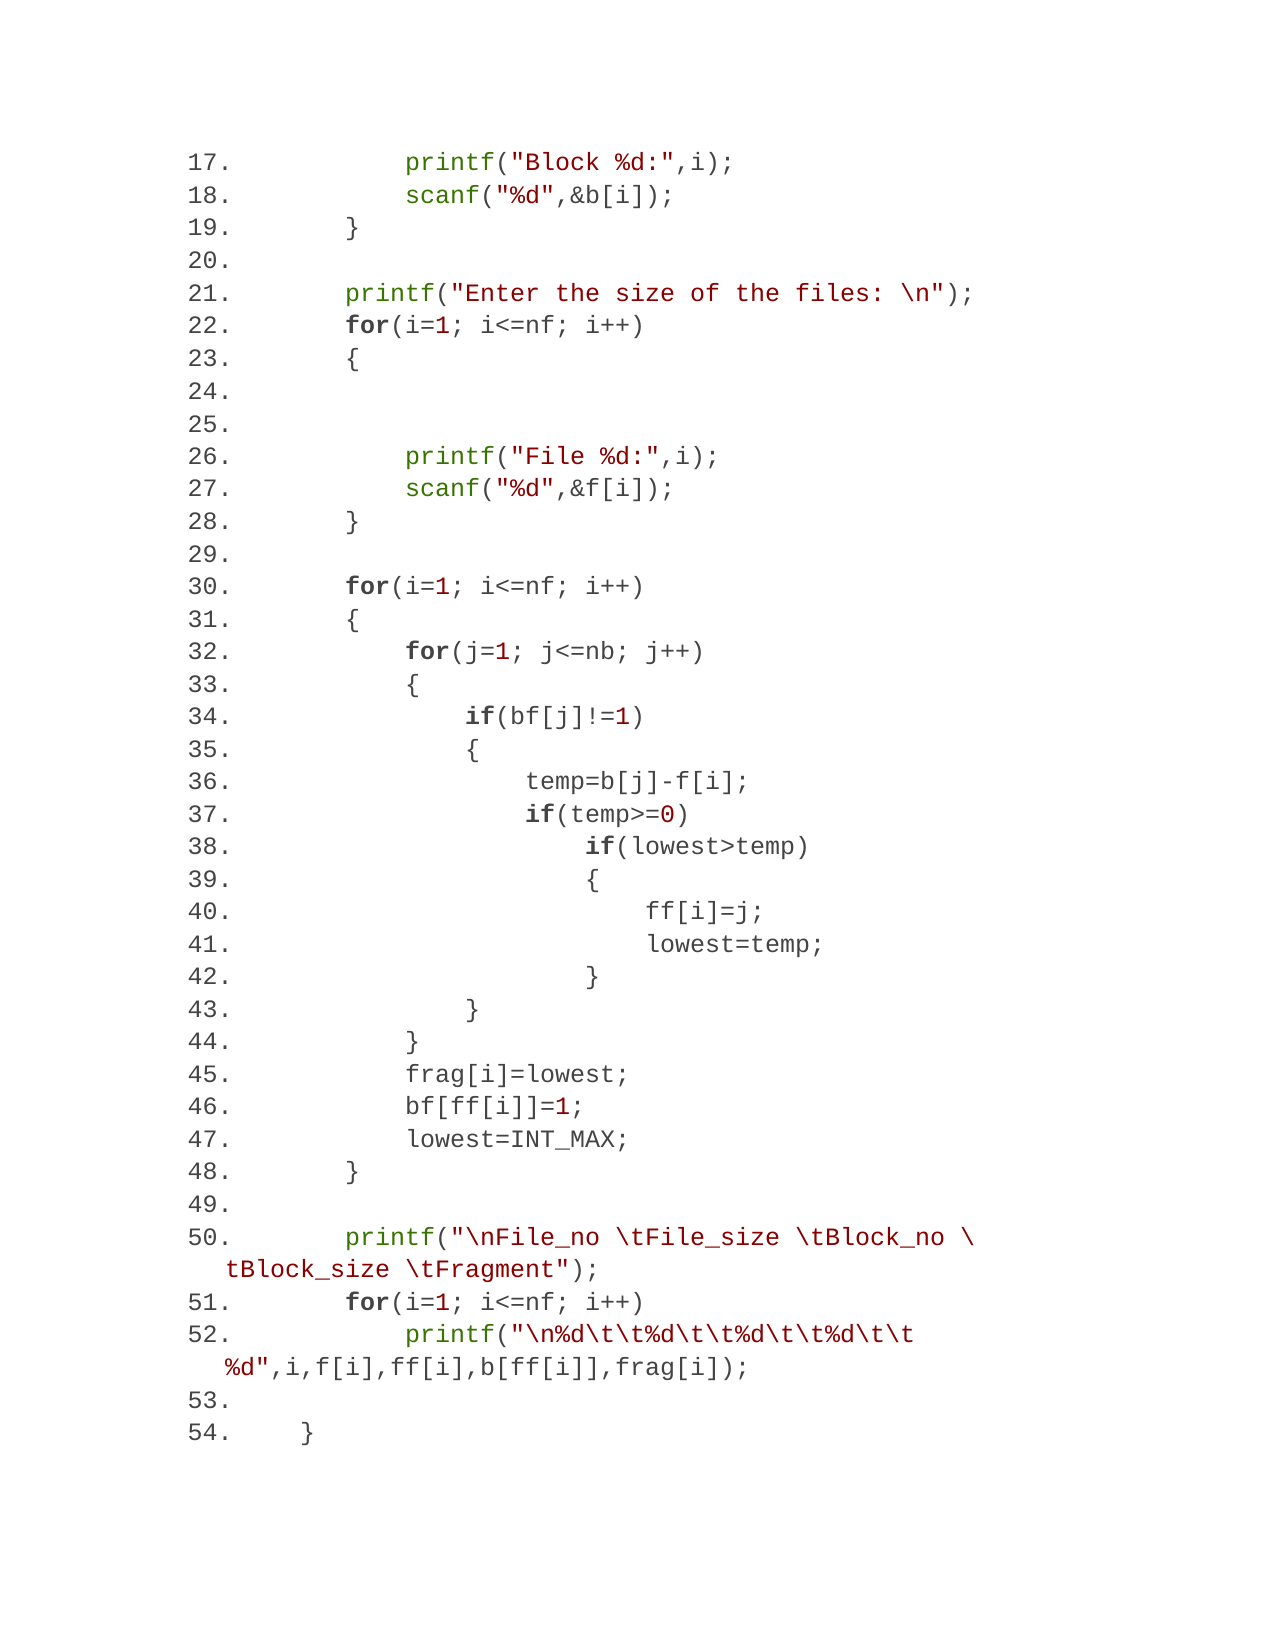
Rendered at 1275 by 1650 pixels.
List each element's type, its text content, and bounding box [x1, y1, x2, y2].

list frag[i]=lowest; [187, 1061, 1125, 1089]
list ff[i]=j; [187, 899, 1125, 927]
list scanf("%d",&b[i]); [187, 182, 1125, 211]
list for(i=1; i<=nf; i++) [187, 574, 1125, 602]
list } [187, 508, 1125, 537]
list temp=b[j]-f[i]; [187, 769, 1125, 797]
list printf("Enter the size of the files: \n"); [187, 280, 1125, 309]
list { [187, 345, 1125, 374]
list bf[ff[i]]=1; [187, 1094, 1125, 1122]
list printf("Block %d:",i); [187, 150, 1125, 178]
list scanf("%d",&f[i]); [187, 476, 1125, 504]
list { [187, 671, 1125, 699]
list lowest=temp; [187, 931, 1125, 959]
list { [187, 606, 1125, 634]
list if(lowest>temp) [187, 834, 1125, 862]
list if(bf[j]!=1) [187, 704, 1125, 732]
list } [187, 215, 1125, 243]
list for(j=1; j<=nb; j++) [187, 639, 1125, 667]
list lowest=INT_MAX; [187, 1126, 1125, 1154]
list printf("File %d:",i); [187, 443, 1125, 472]
list } [187, 996, 1125, 1024]
list printf("\nFile_no \tFile_size \tBlock_no \tBlock_size \tFragment"); [187, 1224, 1125, 1285]
list { [187, 866, 1125, 894]
list for(i=1; i<=nf; i++) [187, 313, 1125, 341]
list if(temp>=0) [187, 801, 1125, 829]
list { [187, 736, 1125, 764]
list } [187, 1159, 1125, 1187]
list } [187, 1029, 1125, 1057]
list printf("\n%d\t\t%d\t\t%d\t\t%d\t\t%d",i,f[i],ff[i],b[ff[i]],frag[i]); [187, 1322, 1125, 1382]
list for(i=1; i<=nf; i++) [187, 1289, 1125, 1317]
list } [187, 964, 1125, 992]
list } [187, 1419, 1125, 1448]
